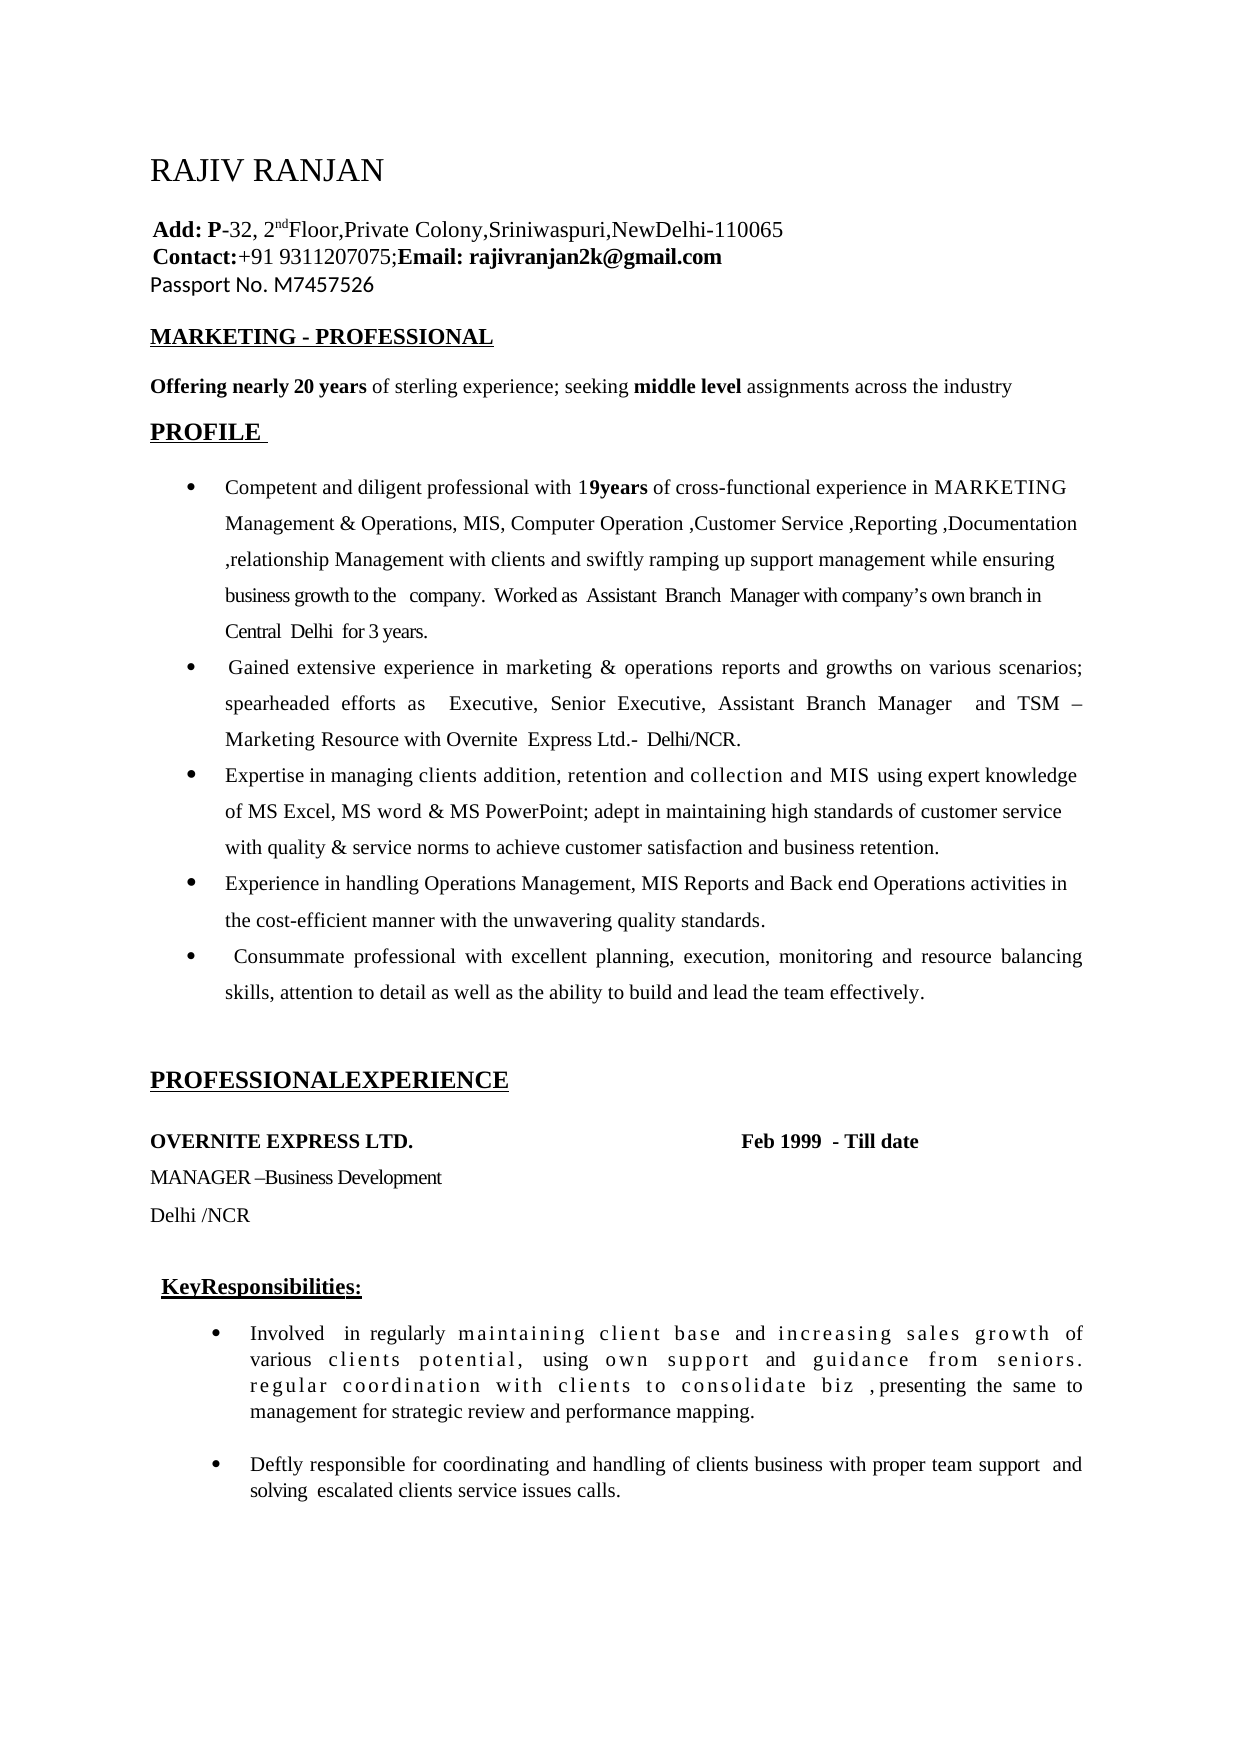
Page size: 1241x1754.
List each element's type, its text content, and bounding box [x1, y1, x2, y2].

text KeyResponsibilities: [161, 1273, 1090, 1300]
text Offering nearly 20 years of sterling experience; seeking middle level assignments across the industry [150, 374, 1090, 399]
list Involved in regularly maintaining client base and increasing sales growth of various clients potential, using own support and guidance from seniors. regular coordination with clients to consolidate biz ,presenting the same to management for strategic review and performance mapping. [212, 1321, 1083, 1423]
text OVERNITE EXPRESS LTD. Feb 1999 - Till date [150, 1129, 1090, 1153]
text Contact:+91 9311207075;Email: rajivranjan2k@gmail.com [152, 243, 1090, 270]
text Delhi /NCR [150, 1203, 1090, 1227]
text MARKETING - PROFESSIONAL [150, 323, 1090, 349]
text MANAGER –Business Development [150, 1165, 1090, 1190]
text Passport No. M7457526 [150, 270, 1090, 298]
list Deftly responsible for coordinating and handling of clients business with proper team support and solving escalated clients service issues calls. [212, 1452, 1083, 1502]
list Expertise in managing clients addition, retention and collection and MIS using expert knowledge of MS Excel, MS word & MS PowerPoint; adept in maintaining high standards of customer service with quality & service norms to achieve customer satisfaction and business retention. [187, 763, 1090, 859]
text PROFESSIONALEXPERIENCE [150, 1066, 1090, 1094]
text Add: P-32, 2ndFloor,Private Colony,Sriniwaspuri,NewDelhi-110065 [152, 215, 1106, 243]
list Competent and diligent professional with 19years of cross-functional experience in MARKETING Management & Operations, MIS, Computer Operation ,Customer Service ,Reporting ,Documentation ,relationship Management with clients and swiftly ramping up support management while ensuring business growth to the company. Worked as Assistant Branch Manager with company’s own branch in Central Delhi for 3 years. [187, 474, 1090, 643]
list Gained extensive experience in marketing & operations reports and growths on various scenarios; spearheaded efforts as Executive, Senior Executive, Assistant Branch Manager and TSM – Marketing Resource with Overnite Express Ltd.- Delhi/NCR. [187, 655, 1083, 751]
text RAJIV RANJAN [150, 150, 1090, 188]
list Experience in handling Operations Management, MIS Reports and Back end Operations activities in the cost-efficient manner with the unwavering quality standards. [187, 871, 1090, 932]
text PROFILE [150, 424, 1090, 444]
list Consummate professional with excellent planning, execution, monitoring and resource balancing skills, attention to detail as well as the ability to build and lead the team effectively. [187, 944, 1083, 1004]
